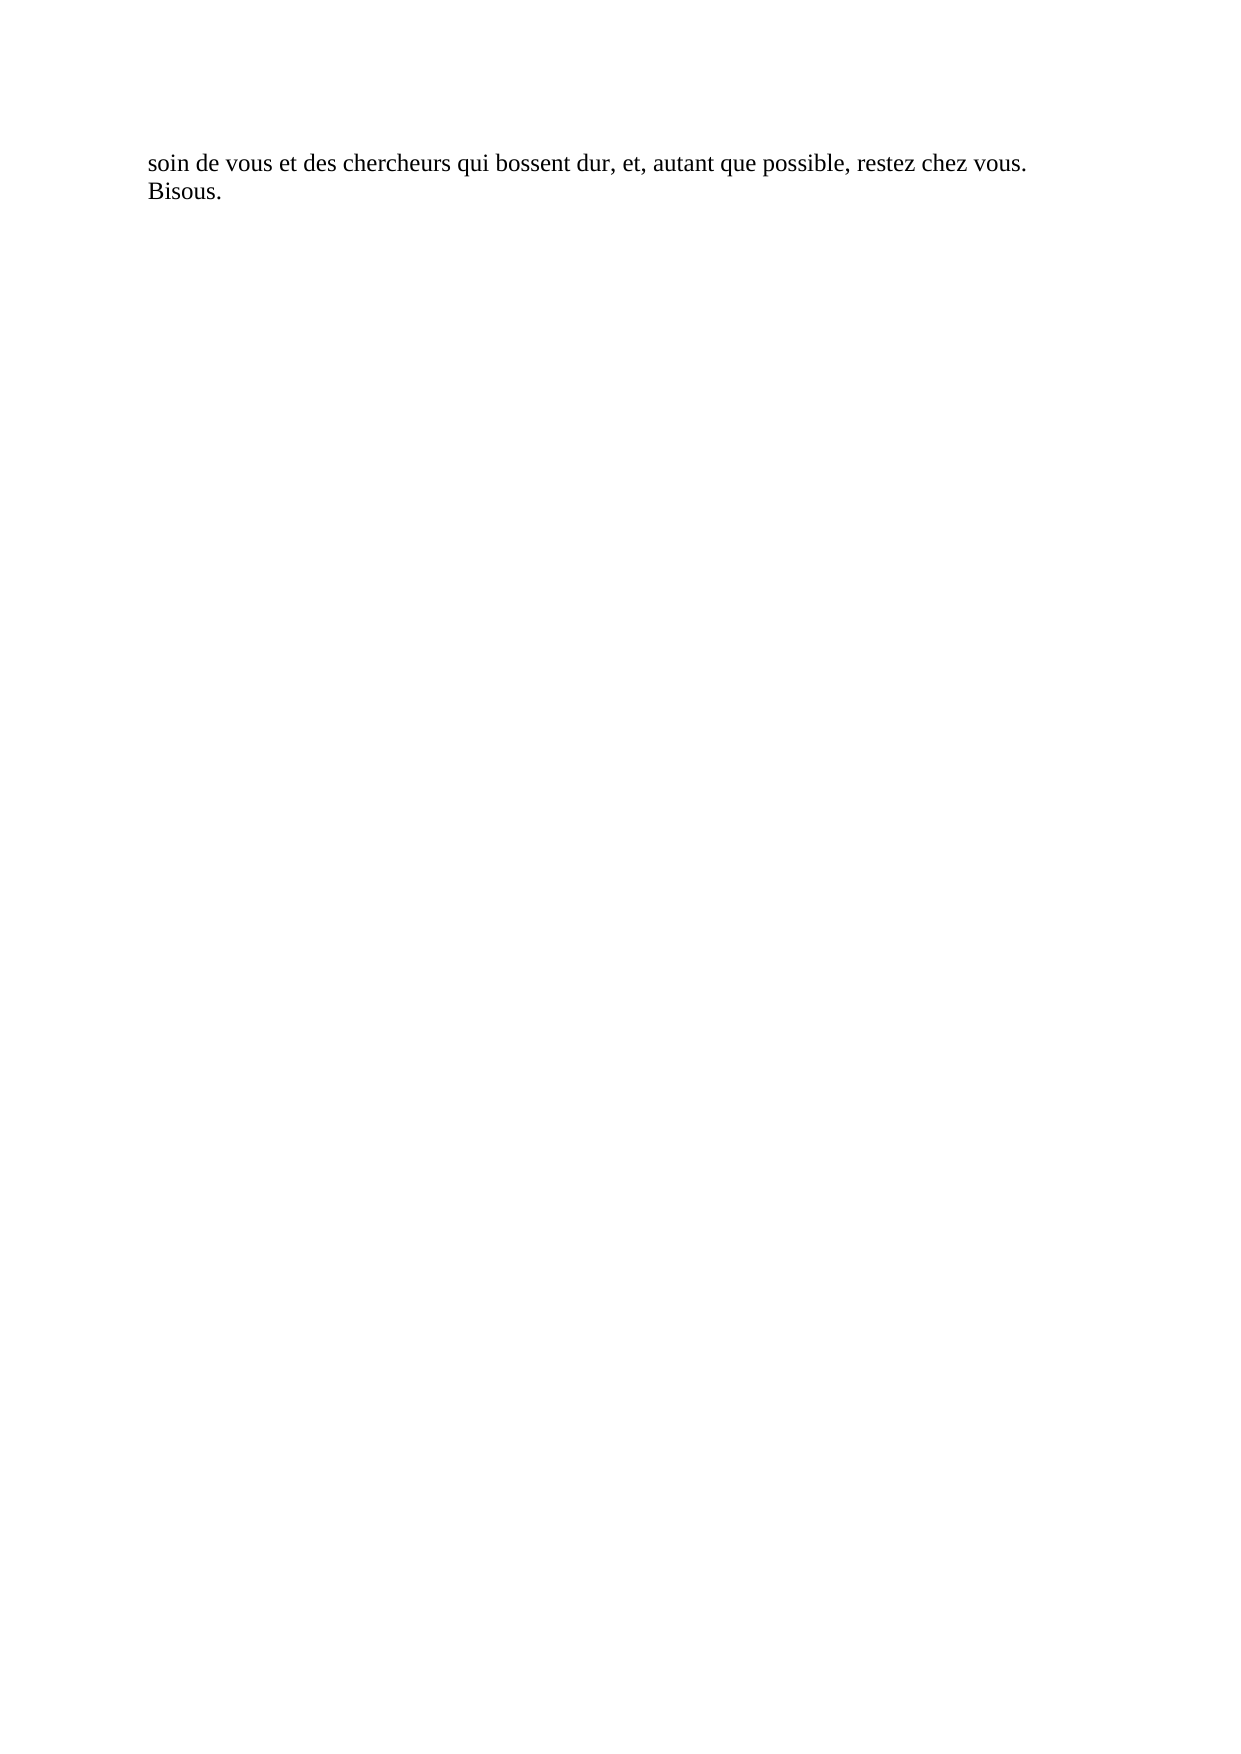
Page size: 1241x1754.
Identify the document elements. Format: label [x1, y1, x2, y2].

text [148, 148, 1093, 205]
